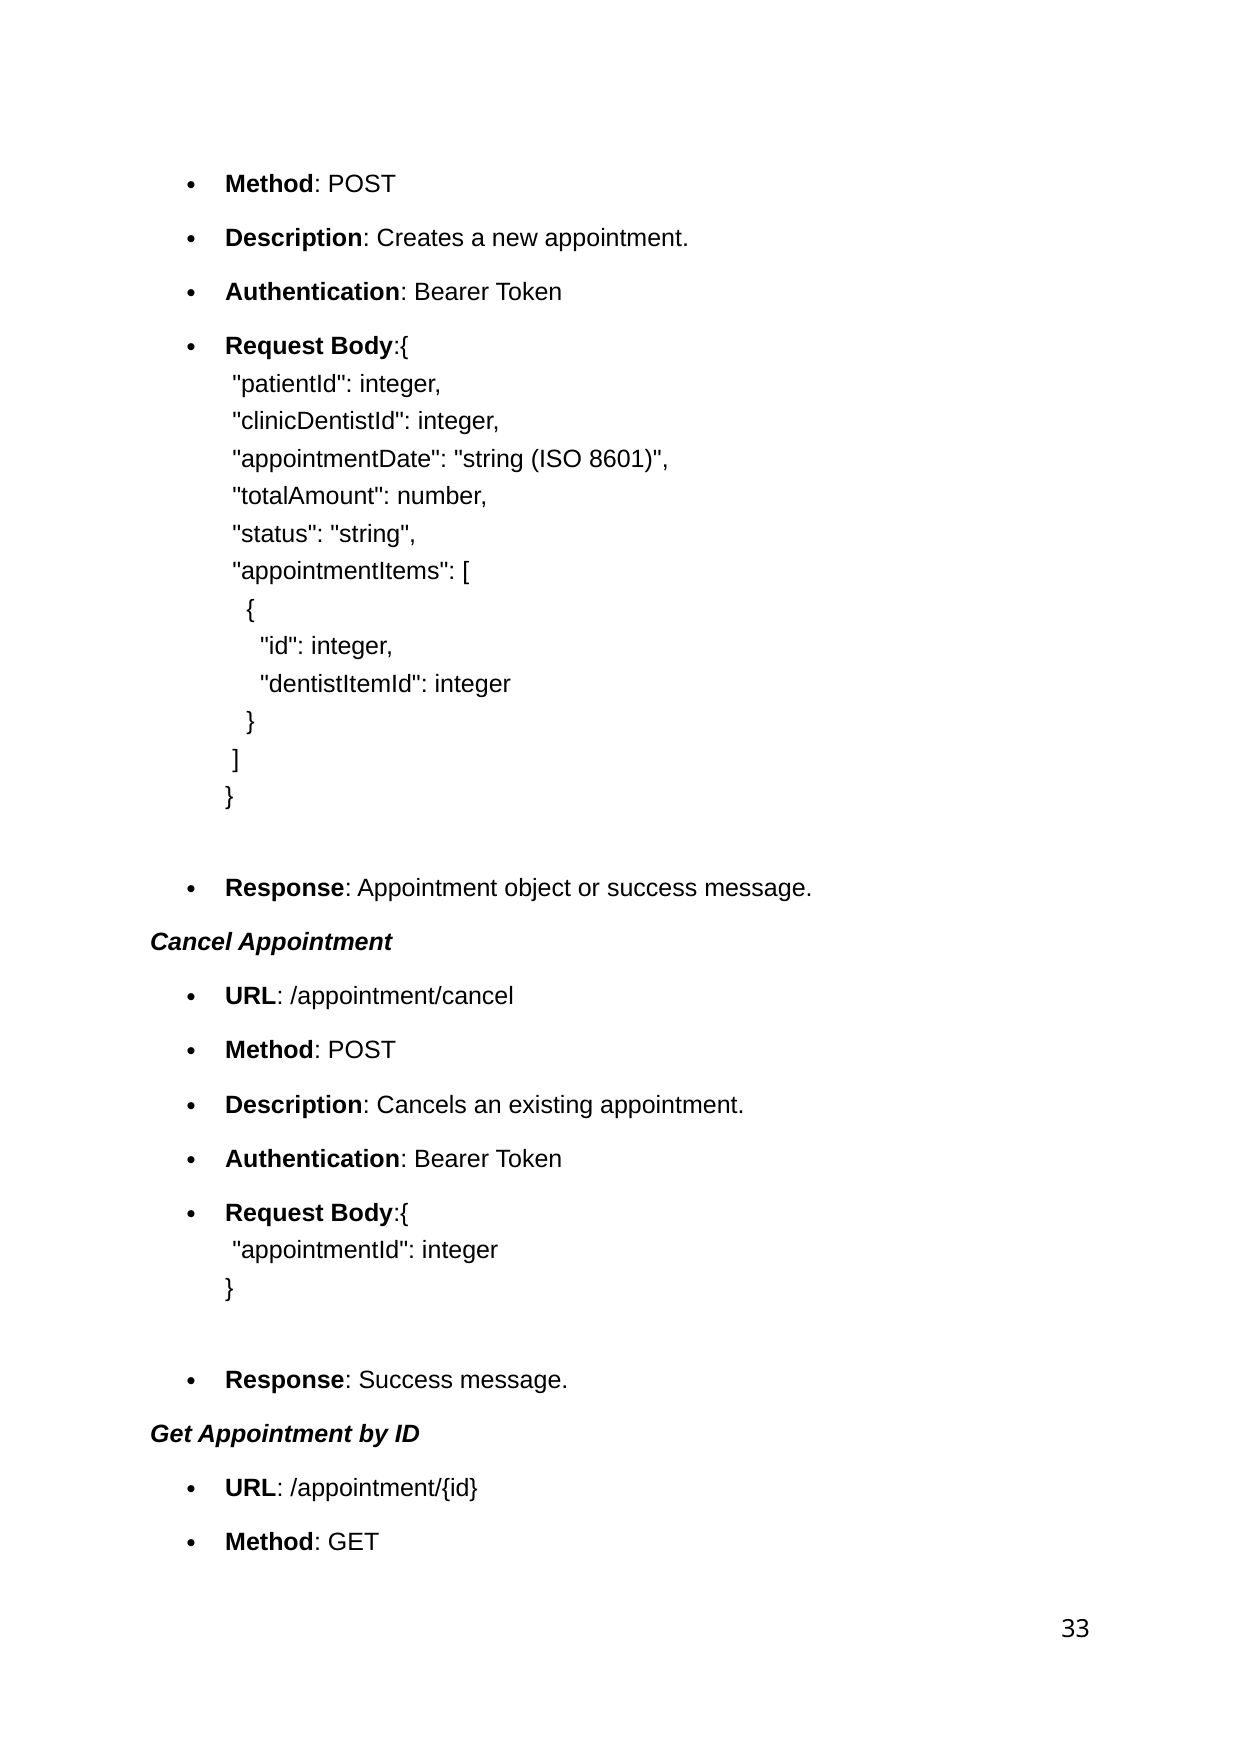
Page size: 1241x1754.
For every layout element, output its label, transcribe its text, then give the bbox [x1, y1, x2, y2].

list Description: Creates a new appointment. [187, 219, 1090, 256]
list Method: GET [187, 1523, 1090, 1560]
list Authentication: Bearer Token [187, 273, 1090, 310]
list Request Body:{ "patientId": integer, "clinicDentistId": integer, "appointmentDate": "string (ISO 8601)", "totalAmount": number, "status": "string", "appointmentItems": [ { "id": integer, "dentistItemId": integer } ] } [187, 327, 1090, 852]
text Cancel Appointment [150, 923, 1090, 960]
list URL: /appointment/{id} [187, 1469, 1090, 1506]
text Get Appointment by ID [150, 1414, 1090, 1452]
list Request Body:{ "appointmentId": integer } [187, 1194, 1090, 1344]
list Method: POST [187, 164, 1090, 202]
list Authentication: Bearer Token [187, 1139, 1090, 1177]
list Method: POST [187, 1031, 1090, 1069]
list Response: Appointment object or success message. [187, 869, 1090, 906]
list Response: Success message. [187, 1360, 1090, 1398]
list Description: Cancels an existing appointment. [187, 1085, 1090, 1123]
list URL: /appointment/cancel [187, 977, 1090, 1014]
